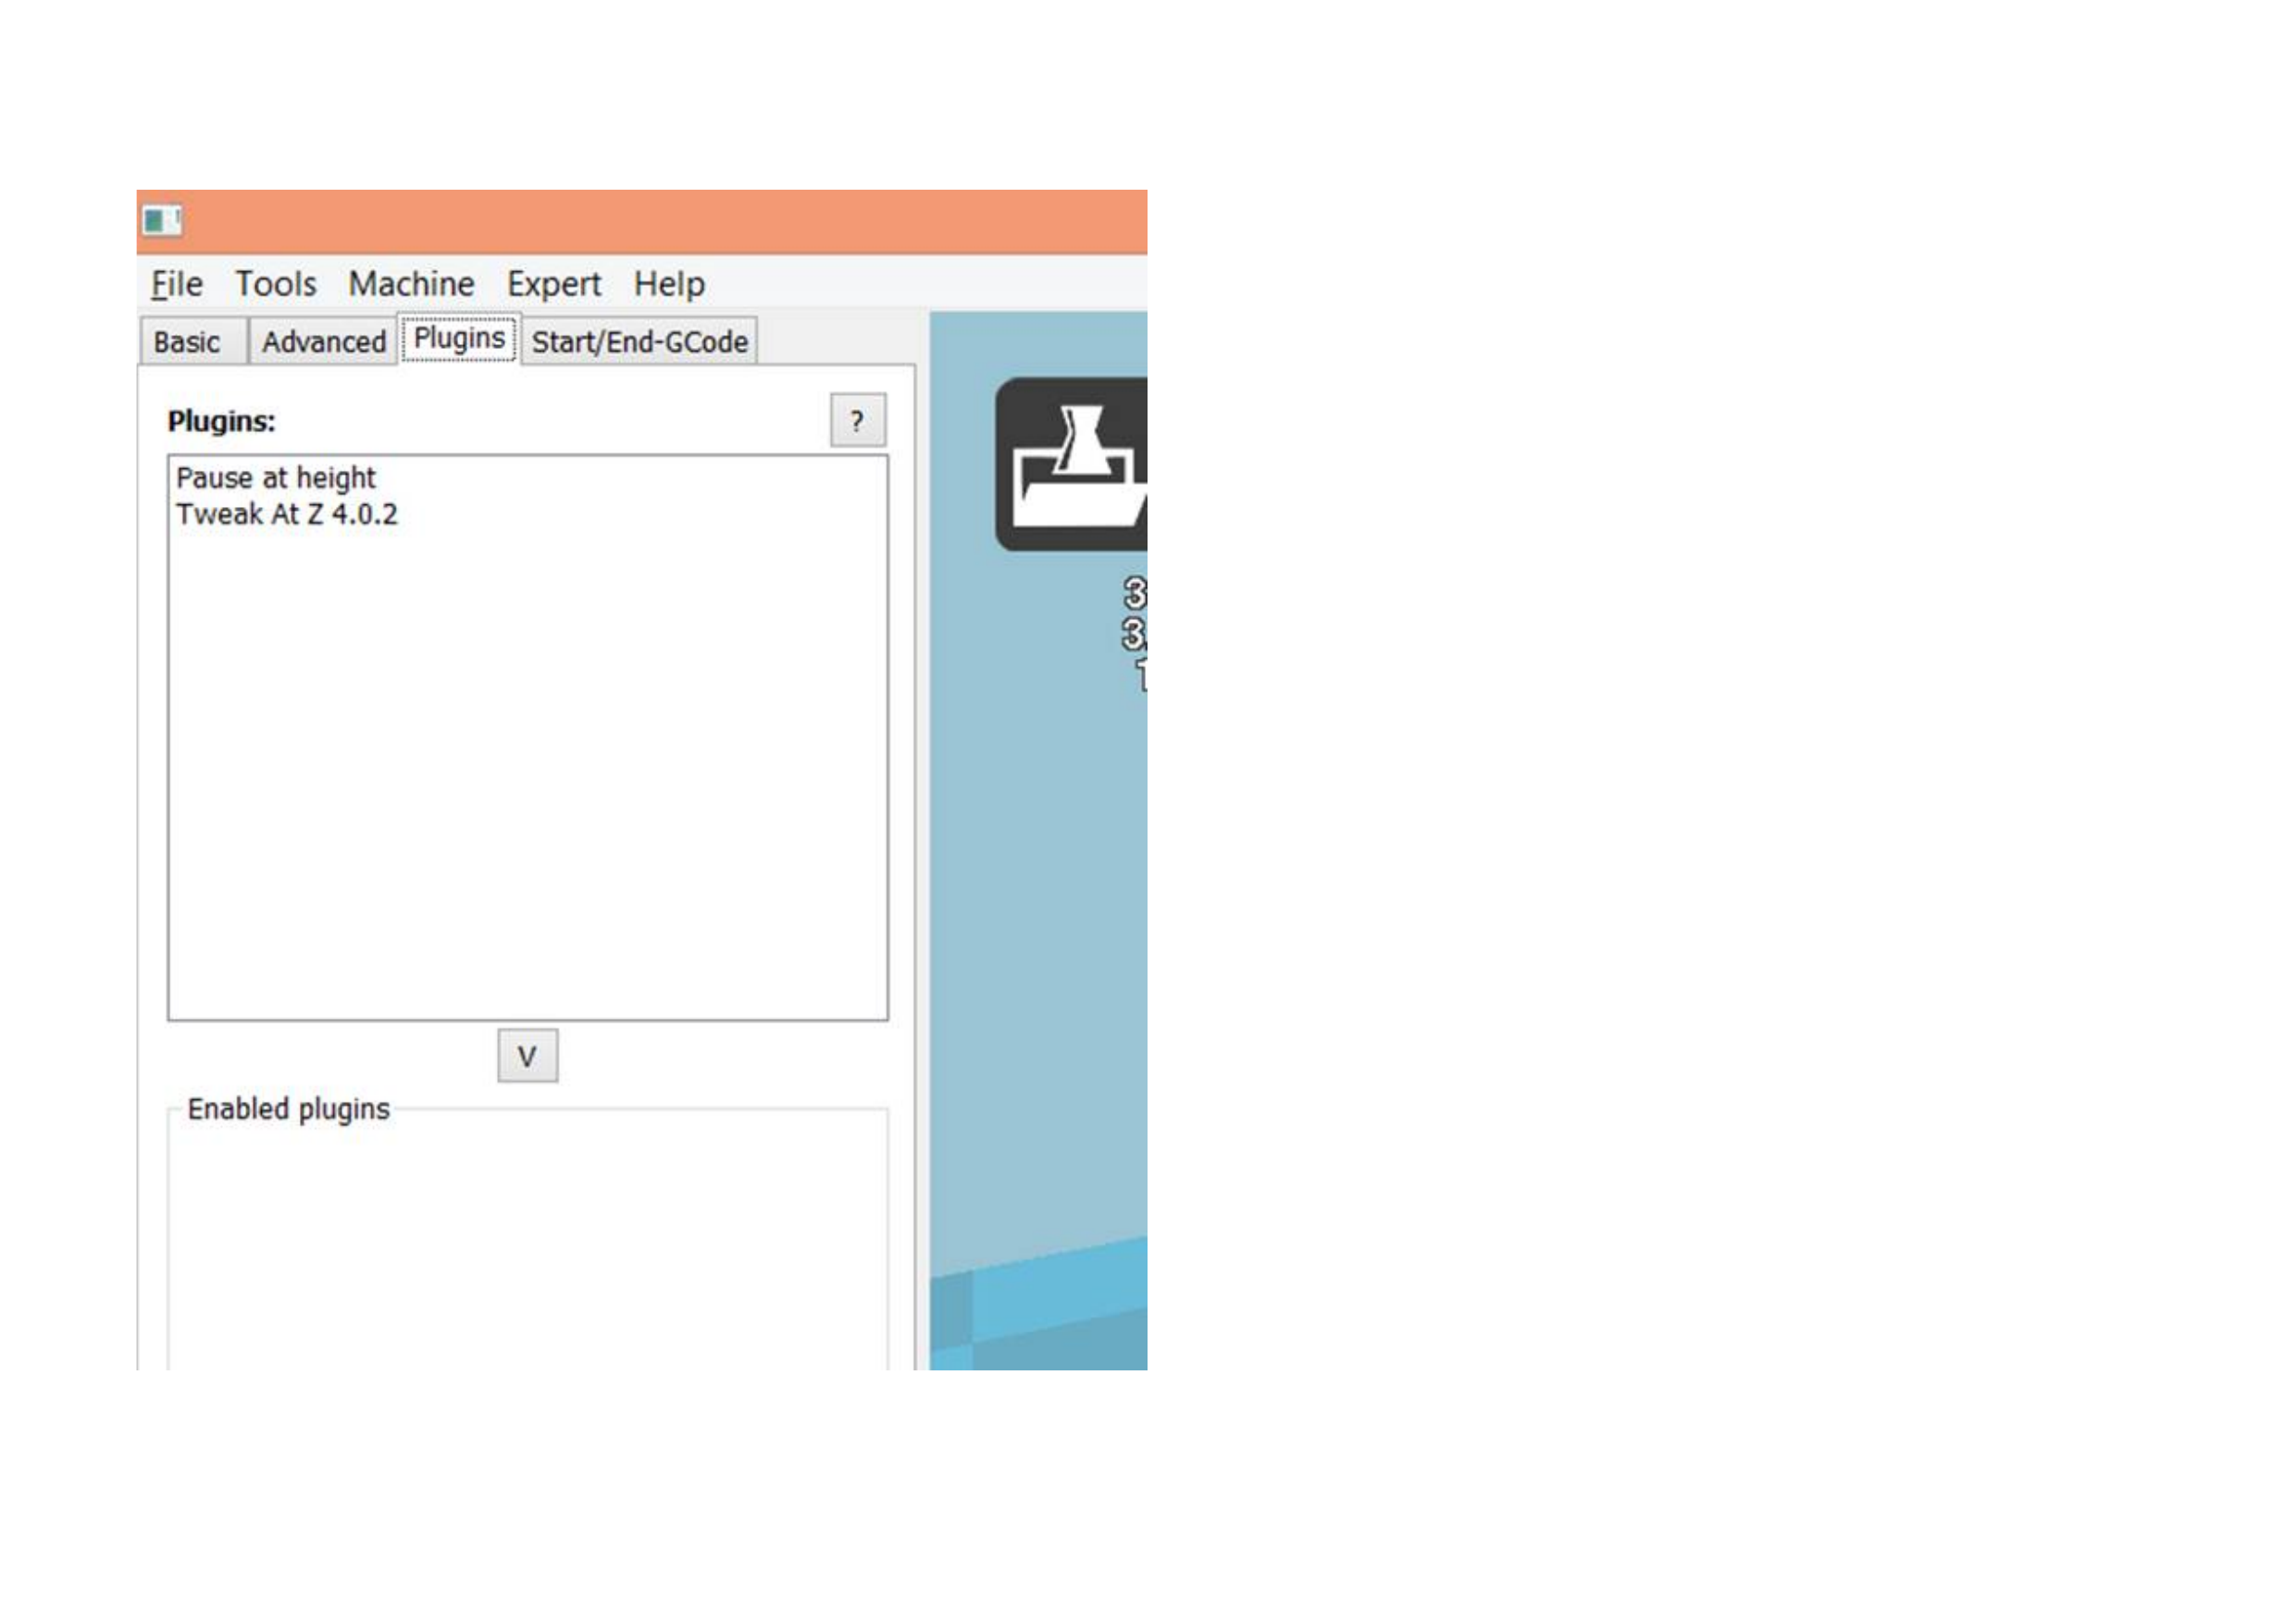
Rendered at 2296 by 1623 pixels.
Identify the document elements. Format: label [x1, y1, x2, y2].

picture [136, 190, 1148, 1370]
